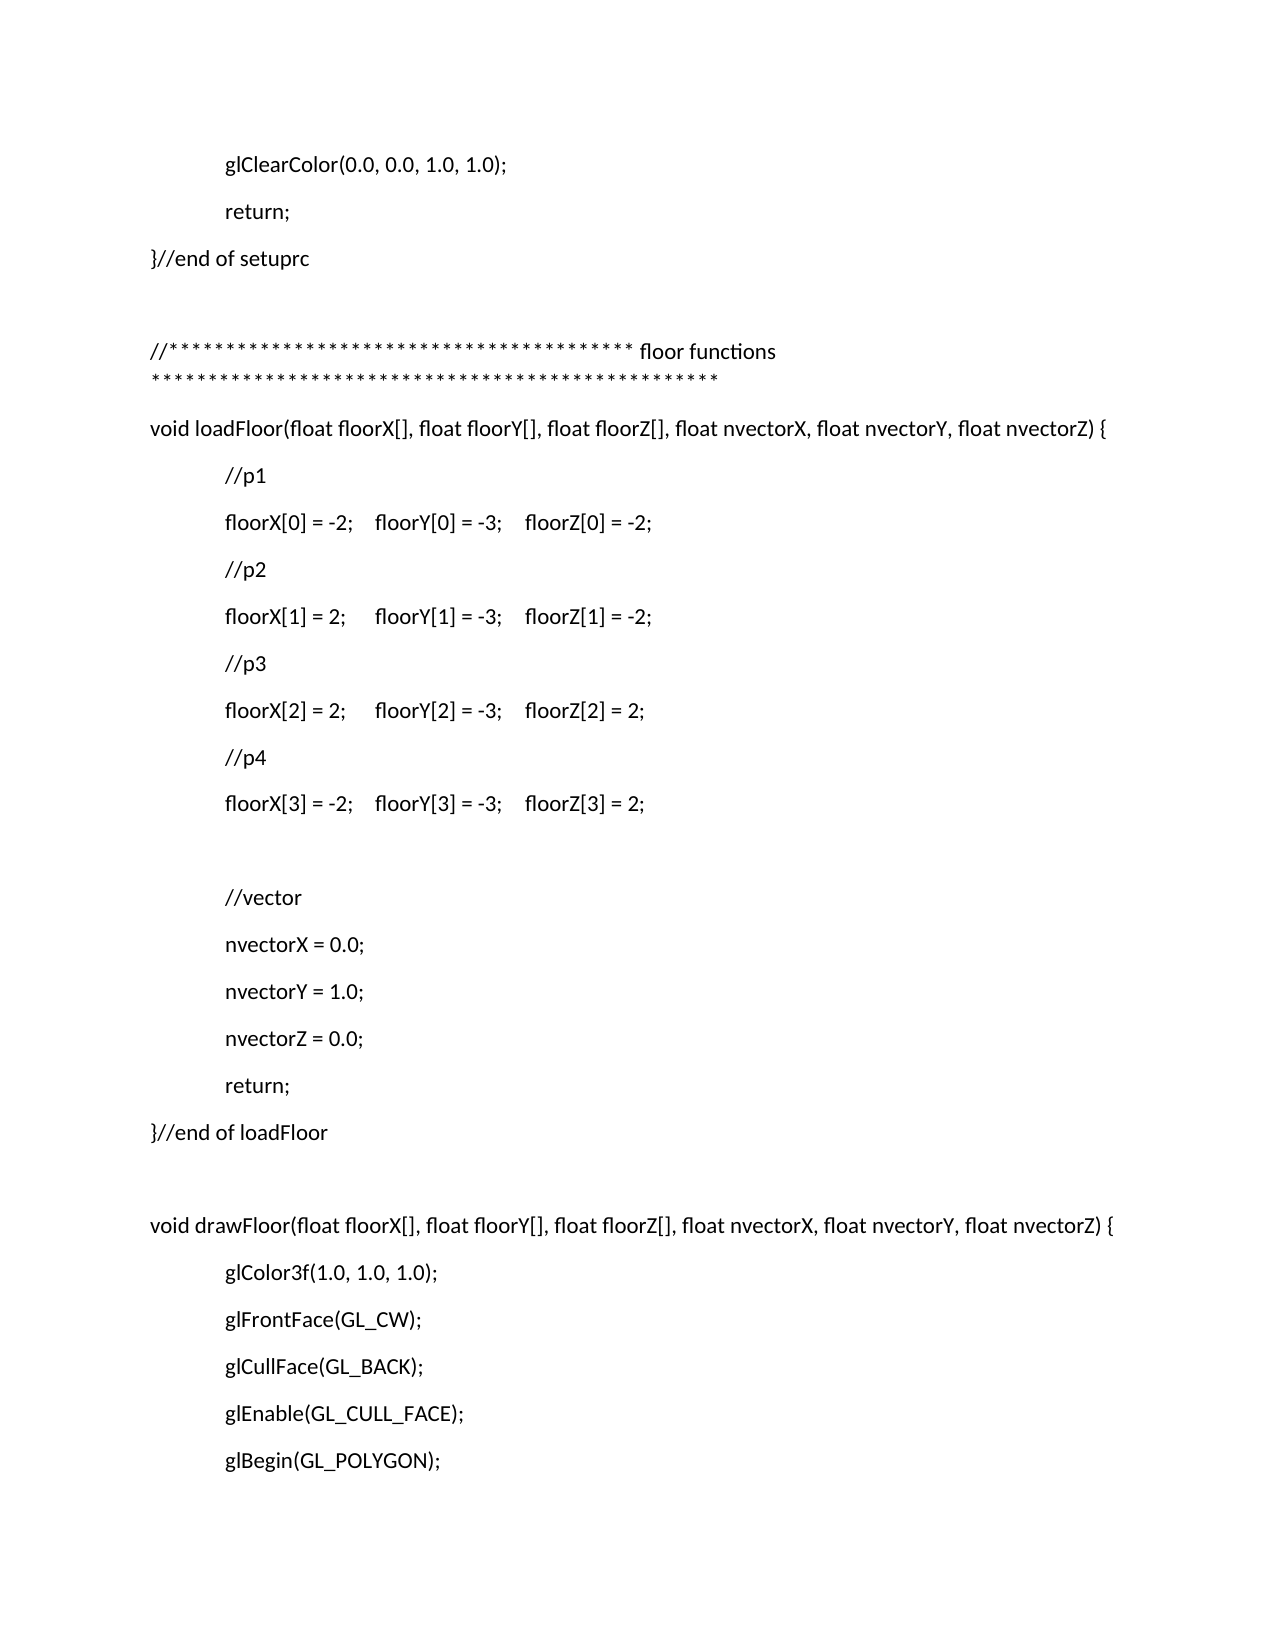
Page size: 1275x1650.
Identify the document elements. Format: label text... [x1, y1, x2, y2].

text //p3 [150, 649, 1125, 677]
text return; [150, 197, 1125, 225]
text glColor3f(1.0, 1.0, 1.0); [150, 1258, 1125, 1286]
text }//end of setuprc [150, 244, 1125, 272]
text nvectorX = 0.0; [150, 930, 1125, 958]
text nvectorZ = 0.0; [150, 1024, 1125, 1052]
text //vector [150, 883, 1125, 911]
text glClearColor(0.0, 0.0, 1.0, 1.0); [150, 150, 1125, 178]
text nvectorY = 1.0; [150, 977, 1125, 1005]
text //p1 [150, 461, 1125, 489]
text glBegin(GL_POLYGON); [150, 1446, 1125, 1474]
text void drawFloor(float floorX[], float floorY[], float floorZ[], float nvectorX, float nvectorY, float nvectorZ) { [150, 1211, 1125, 1239]
text floorX[1] = 2; floorY[1] = -3; floorZ[1] = -2; [150, 602, 1125, 630]
text floorX[3] = -2; floorY[3] = -3; floorZ[3] = 2; [150, 789, 1125, 818]
text return; [150, 1071, 1125, 1099]
text //p2 [150, 555, 1125, 583]
text glEnable(GL_CULL_FACE); [150, 1399, 1125, 1427]
text glFrontFace(GL_CW); [150, 1305, 1125, 1333]
text void loadFloor(float floorX[], float floorY[], float floorZ[], float nvectorX, float nvectorY, float nvectorZ) { [150, 414, 1125, 443]
text glCullFace(GL_BACK); [150, 1352, 1125, 1380]
text //***************************************** floor functions ************************************************** [150, 337, 1125, 396]
text }//end of loadFloor [150, 1118, 1125, 1146]
text //p4 [150, 743, 1125, 771]
text floorX[0] = -2; floorY[0] = -3; floorZ[0] = -2; [150, 508, 1125, 536]
text floorX[2] = 2; floorY[2] = -3; floorZ[2] = 2; [150, 696, 1125, 724]
